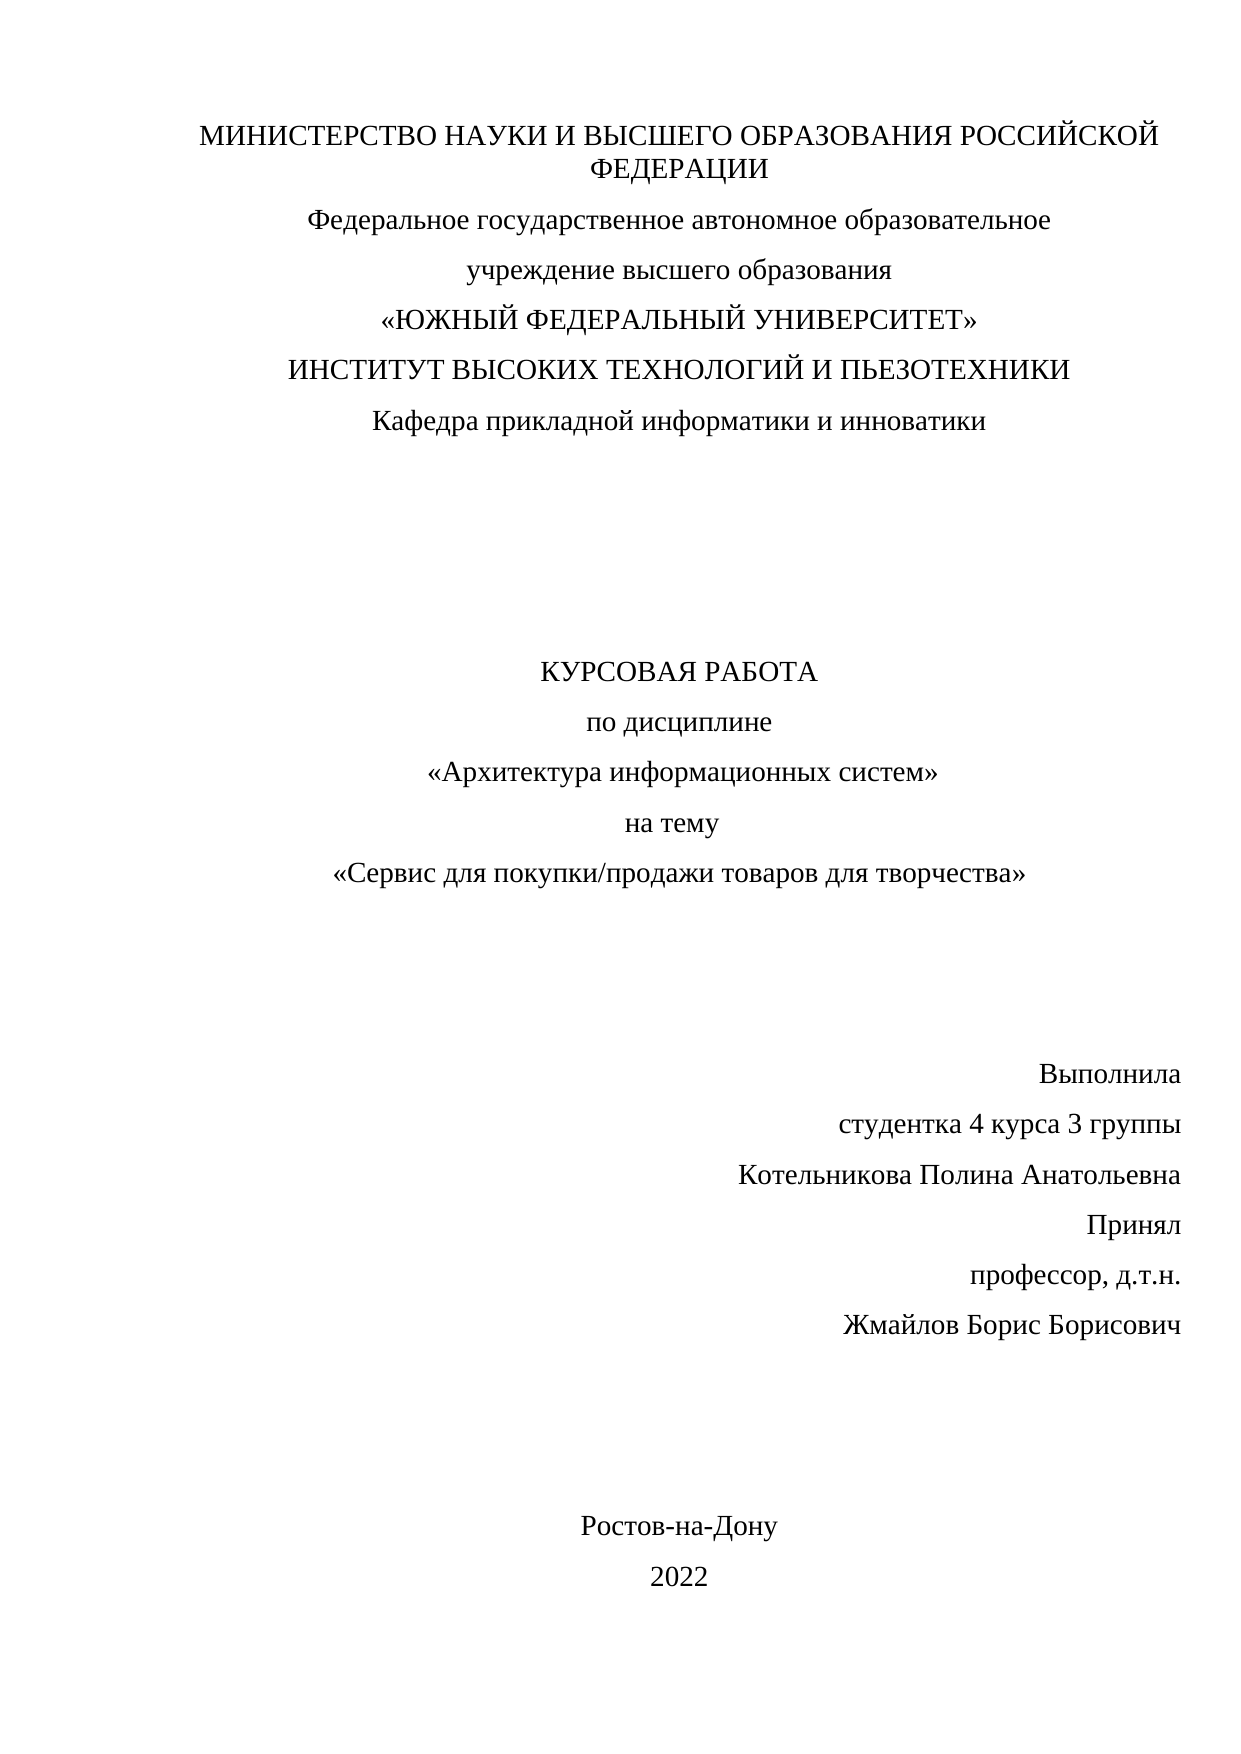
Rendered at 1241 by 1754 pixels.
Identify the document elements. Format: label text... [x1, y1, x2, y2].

text «Сервис для покупки/продажи товаров для творчества» [177, 855, 1181, 888]
text по дисциплине [177, 704, 1181, 738]
text на тему [177, 805, 1181, 838]
text Выполнила [177, 1056, 1181, 1090]
text 2022 [177, 1559, 1181, 1592]
text ИНСТИТУТ ВЫСОКИХ ТЕХНОЛОГИЙ И ПЬЕЗОТЕХНИКИ [177, 352, 1181, 386]
text КУРСОВАЯ РАБОТА [177, 654, 1181, 688]
text «Архитектура информационных систем» [177, 754, 1181, 788]
text «ЮЖНЫЙ ФЕДЕРАЛЬНЫЙ УНИВЕРСИТЕТ» [177, 302, 1181, 336]
text Принял [177, 1207, 1181, 1241]
text Федеральное государственное автономное образовательное [177, 202, 1181, 235]
text Жмайлов Борис Борисович [177, 1307, 1181, 1341]
text учреждение высшего образования [177, 252, 1181, 286]
text профессор, д.т.н. [177, 1257, 1181, 1291]
text МИНИСТЕРСТВО НАУКИ И ВЫСШЕГО ОБРАЗОВАНИЯ РОССИЙСКОЙ ФЕДЕРАЦИИ [177, 118, 1181, 185]
text Котельникова Полина Анатольевна [177, 1157, 1181, 1190]
text студентка 4 курса 3 группы [177, 1106, 1181, 1140]
text Кафедра прикладной информатики и инноватики [177, 403, 1181, 436]
text Ростов-на-Дону [177, 1508, 1181, 1542]
